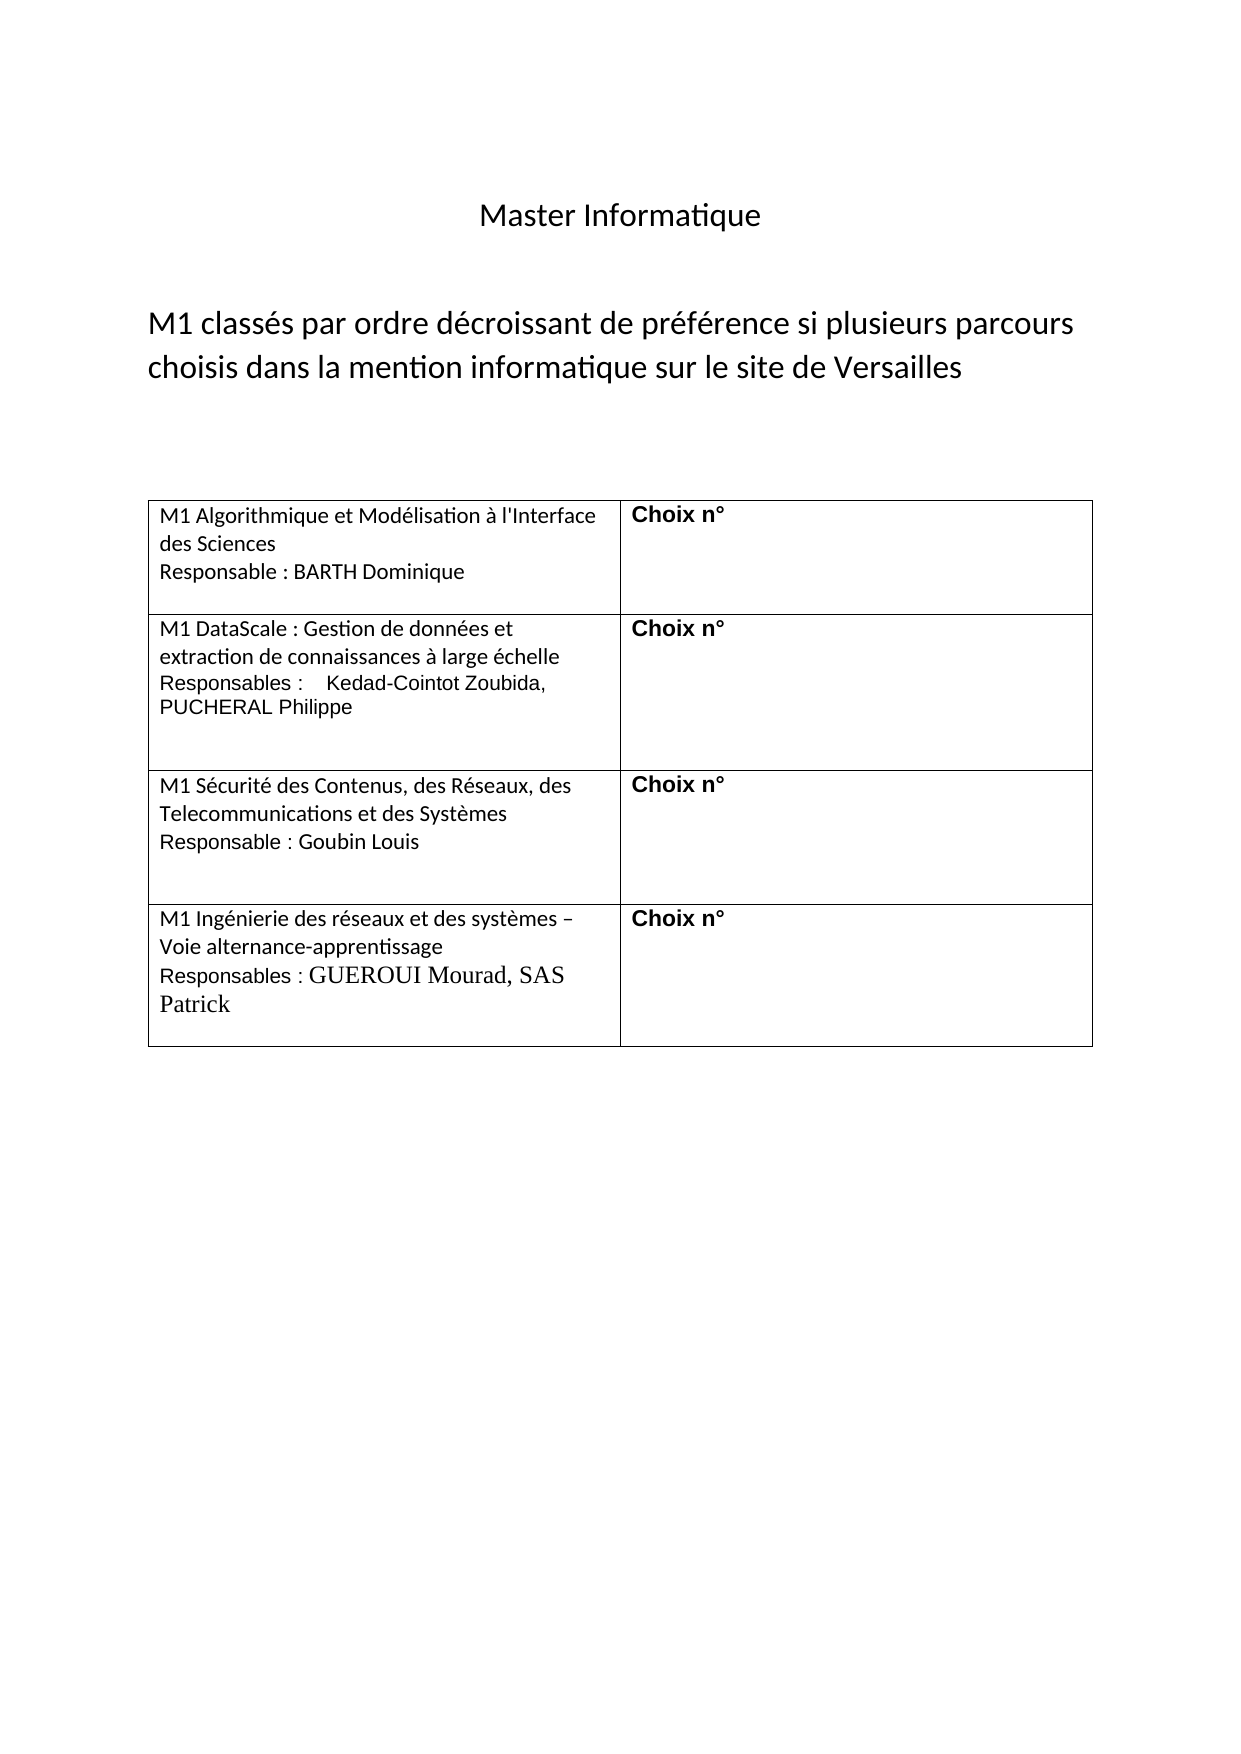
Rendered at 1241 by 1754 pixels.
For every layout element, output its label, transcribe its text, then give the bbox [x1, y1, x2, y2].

table_cell M1 DataScale : Gestion de données et extraction de connaissances à large échelle Responsables : Kedad-Cointot Zoubida, PUCHERAL Philippe [149, 615, 620, 770]
table_header M1 Algorithmique et Modélisation à l'Interface des Sciences Responsable : BARTH Dominique [149, 501, 620, 613]
text Master Informatique [148, 194, 1093, 235]
table_cell Choix n° [621, 771, 1092, 903]
text M1 classés par ordre décroissant de préférence si plusieurs parcours choisis dans la mention informatique sur le site de Versailles [148, 302, 1093, 387]
table_cell Choix n° [621, 905, 1092, 1046]
table_cell M1 Ingénierie des réseaux et des systèmes – Voie alternance-apprentissage Responsables : GUEROUI Mourad, SAS Patrick [149, 905, 620, 1046]
table_cell M1 Sécurité des Contenus, des Réseaux, des Telecommunications et des Systèmes Responsable : Goubin Louis [149, 771, 620, 903]
table_header Choix n° [621, 501, 1092, 613]
table_cell Choix n° [621, 615, 1092, 770]
